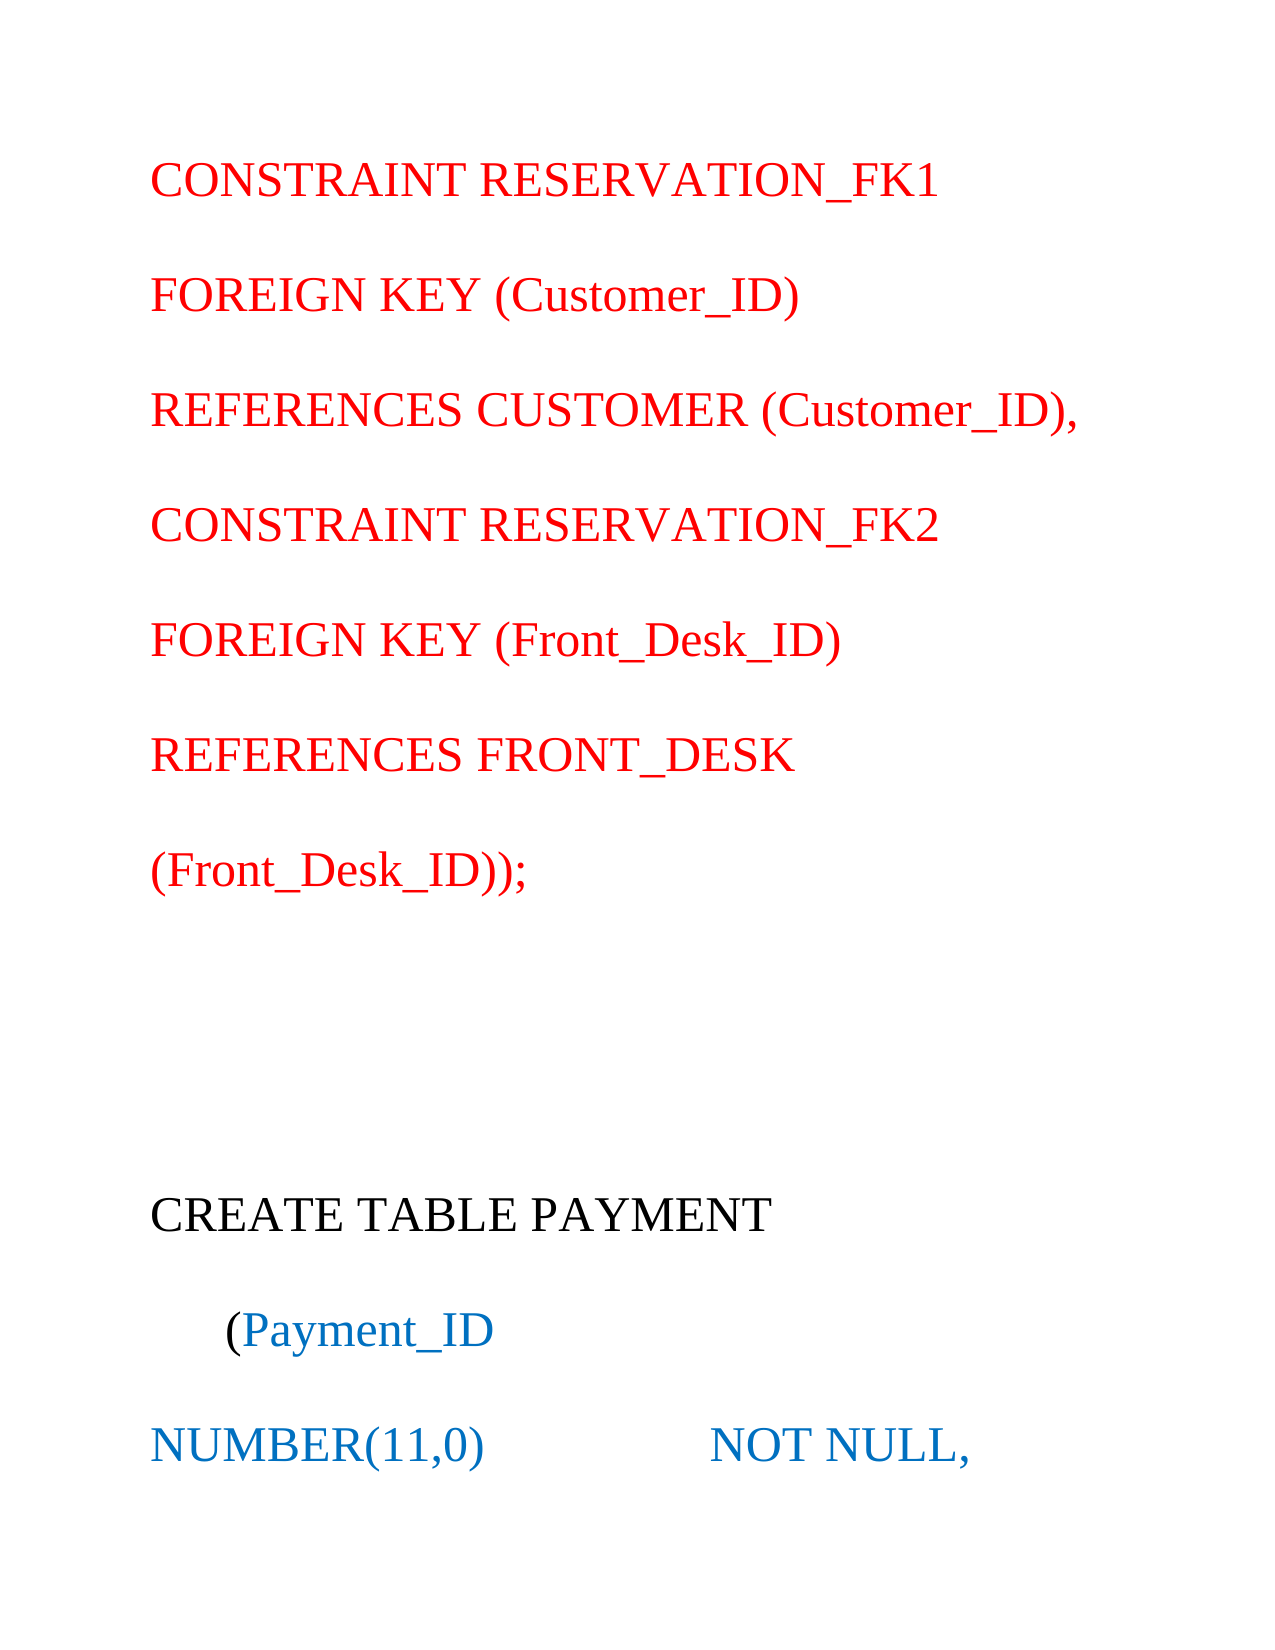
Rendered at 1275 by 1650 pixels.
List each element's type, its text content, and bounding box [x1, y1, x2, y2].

text CONSTRAINT RESERVATION_FK2 FOREIGN KEY (Front_Desk_ID) REFERENCES FRONT_DESK (Front_Desk_ID)); [150, 495, 1125, 897]
text (Payment_ID NUMBER(11,0) NOT NULL, [150, 1300, 1125, 1472]
text CREATE TABLE PAYMENT [150, 1185, 1125, 1242]
text CONSTRAINT RESERVATION_FK1 FOREIGN KEY (Customer_ID) REFERENCES CUSTOMER (Customer_ID), [150, 150, 1125, 437]
